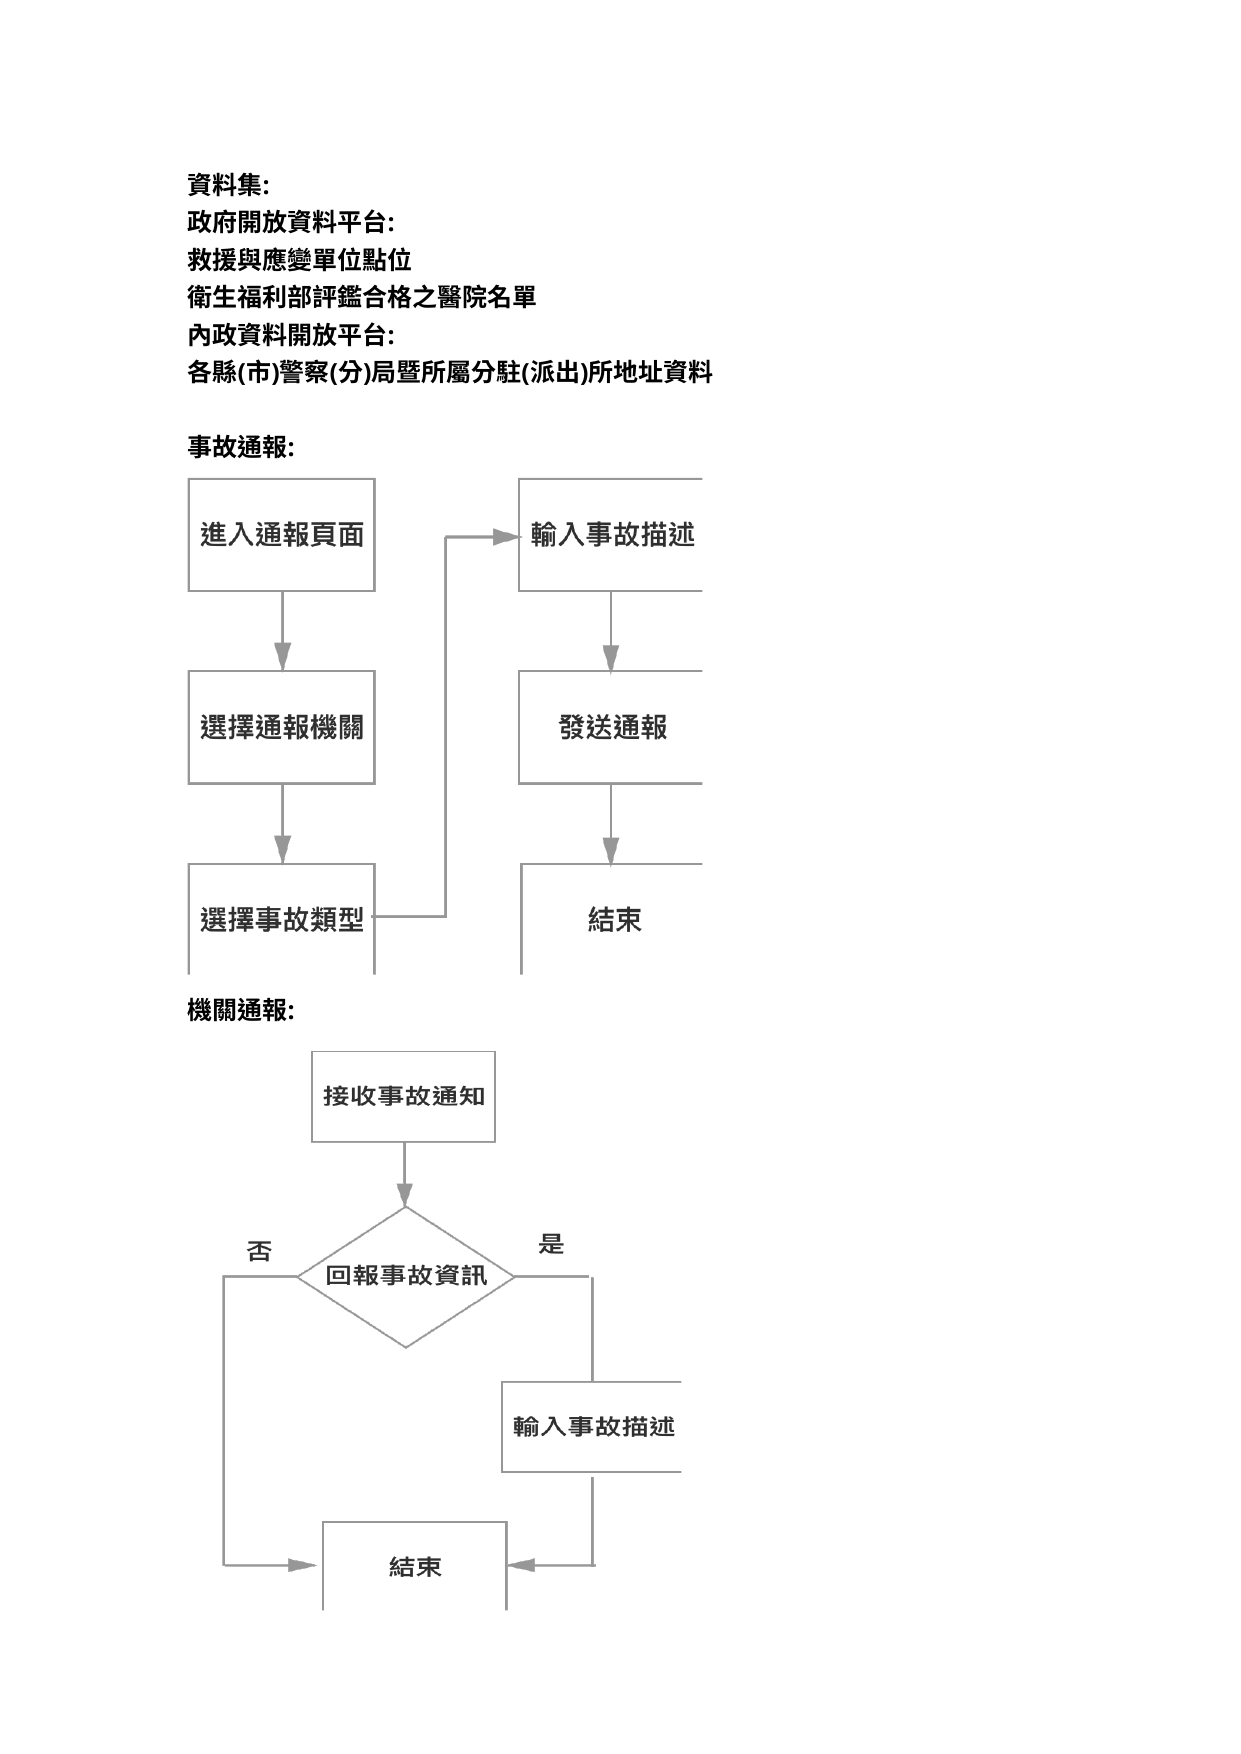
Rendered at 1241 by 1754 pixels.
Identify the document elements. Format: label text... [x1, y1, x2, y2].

text 各縣(市)警察(分)局暨所屬分駐(派出)所地址資料 [187, 352, 1053, 389]
text 事故通報: [187, 427, 1053, 464]
picture [187, 477, 704, 974]
text 政府開放資料平台: [187, 202, 1053, 239]
picture [222, 1051, 682, 1611]
text 機關通報: [187, 989, 1053, 1027]
text 資料集: [187, 164, 1053, 202]
text 衛生福利部評鑑合格之醫院名單 [187, 277, 1053, 314]
text 內政資料開放平台: [187, 314, 1053, 352]
text 救援與應變單位點位 [187, 239, 1053, 277]
